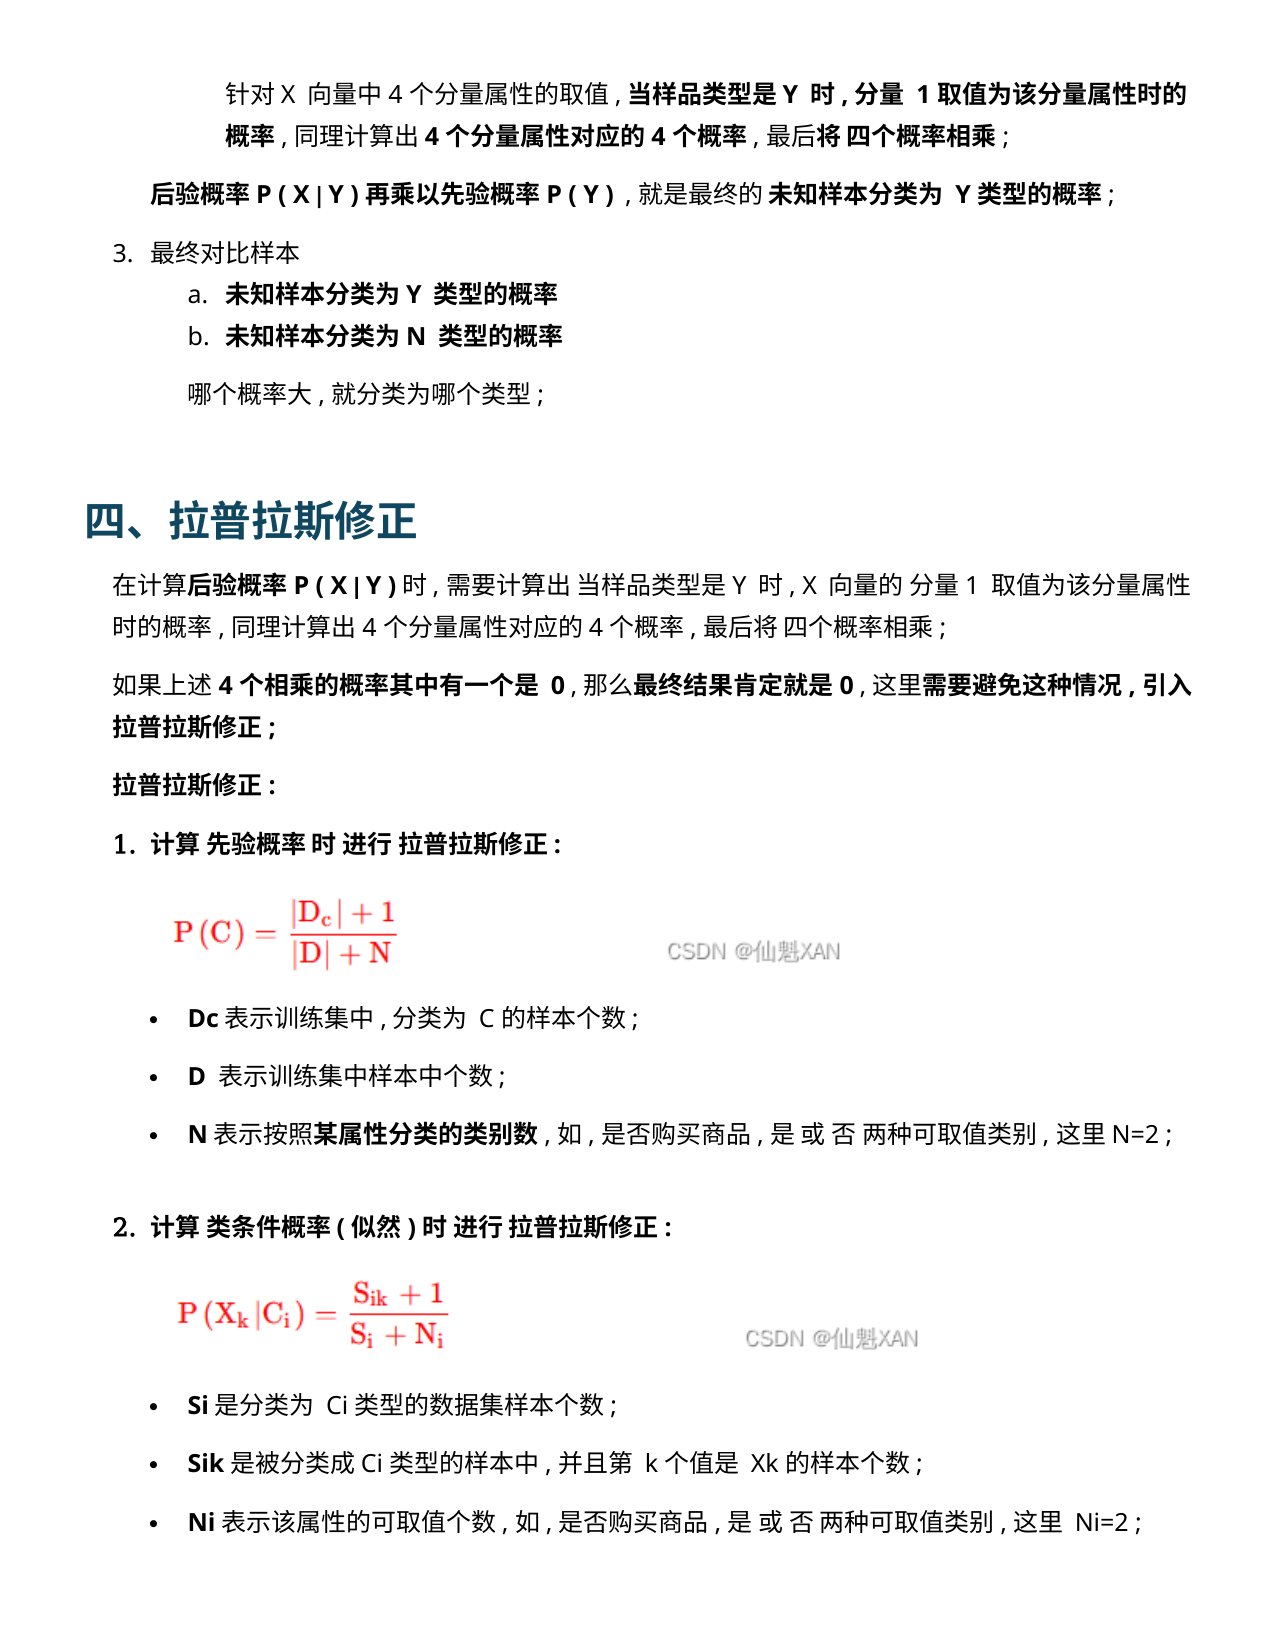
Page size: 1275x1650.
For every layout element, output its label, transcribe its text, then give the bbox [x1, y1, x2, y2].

list 计算 先验概率 时 进行 拉普拉斯修正 : [112, 824, 1200, 860]
text 拉普拉斯修正 : [75, 766, 1200, 802]
list D 表示训练集中样本中个数 ; [150, 1056, 1200, 1093]
text 在计算后验概率 P ( X ∣ Y ) 时 , 需要计算出 当样品类型是 Y 时 , X 向量的 分量 1 取值为该分量属性时的概率 , 同理计算出 4 个分量属性对应的 4 个概率 , 最后将 四个概率相乘 ; [112, 566, 1200, 644]
subtitle 四、拉普拉斯修正 [75, 488, 1200, 548]
picture [150, 882, 863, 977]
list 未知样本分类为 N 类型的概率 [187, 317, 1200, 353]
list Si​ 是分类为 Ci​ 类型的数据集样本个数 ; [150, 1386, 1200, 1422]
text 针对 X 向量中 4 个分量属性的取值 , 当样品类型是 Y 时 , 分量 1 取值为该分量属性时的概率 , 同理计算出 4 个分量属性对应的 4 个概率 , 最后将 四个概率相乘 ; [225, 75, 1200, 153]
list 最终对比样本 [112, 233, 1200, 269]
list Sik​ 是被分类成 Ci​ 类型的样本中 , 并且第 k 个值是 Xk​ 的样本个数 ; [150, 1444, 1200, 1480]
picture [150, 1265, 941, 1364]
list 未知样本分类为 Y 类型的概率 [187, 275, 1200, 311]
text 后验概率 P ( X ∣ Y ) 再乘以先验概率 P ( Y ) , 就是最终的 未知样本分类为 Y 类型的概率 ; [150, 175, 1200, 211]
list Dc​ 表示训练集中 , 分类为 C 的样本个数 ; [150, 998, 1200, 1034]
list 计算 类条件概率 ( 似然 ) 时 进行 拉普拉斯修正 : [112, 1207, 1200, 1243]
text 如果上述 4 个相乘的概率其中有一个是 0 , 那么最终结果肯定就是 0 , 这里需要避免这种情况 , 引入拉普拉斯修正 ; [112, 666, 1200, 744]
list Ni​ 表示该属性的可取值个数 , 如 , 是否购买商品 , 是 或 否 两种可取值类别 , 这里 Ni​=2 ; [150, 1502, 1200, 1538]
list N 表示按照某属性分类的类别数 , 如 , 是否购买商品 , 是 或 否 两种可取值类别 , 这里 N=2 ; [150, 1115, 1200, 1186]
text 哪个概率大 , 就分类为哪个类型 ; [187, 375, 1200, 446]
